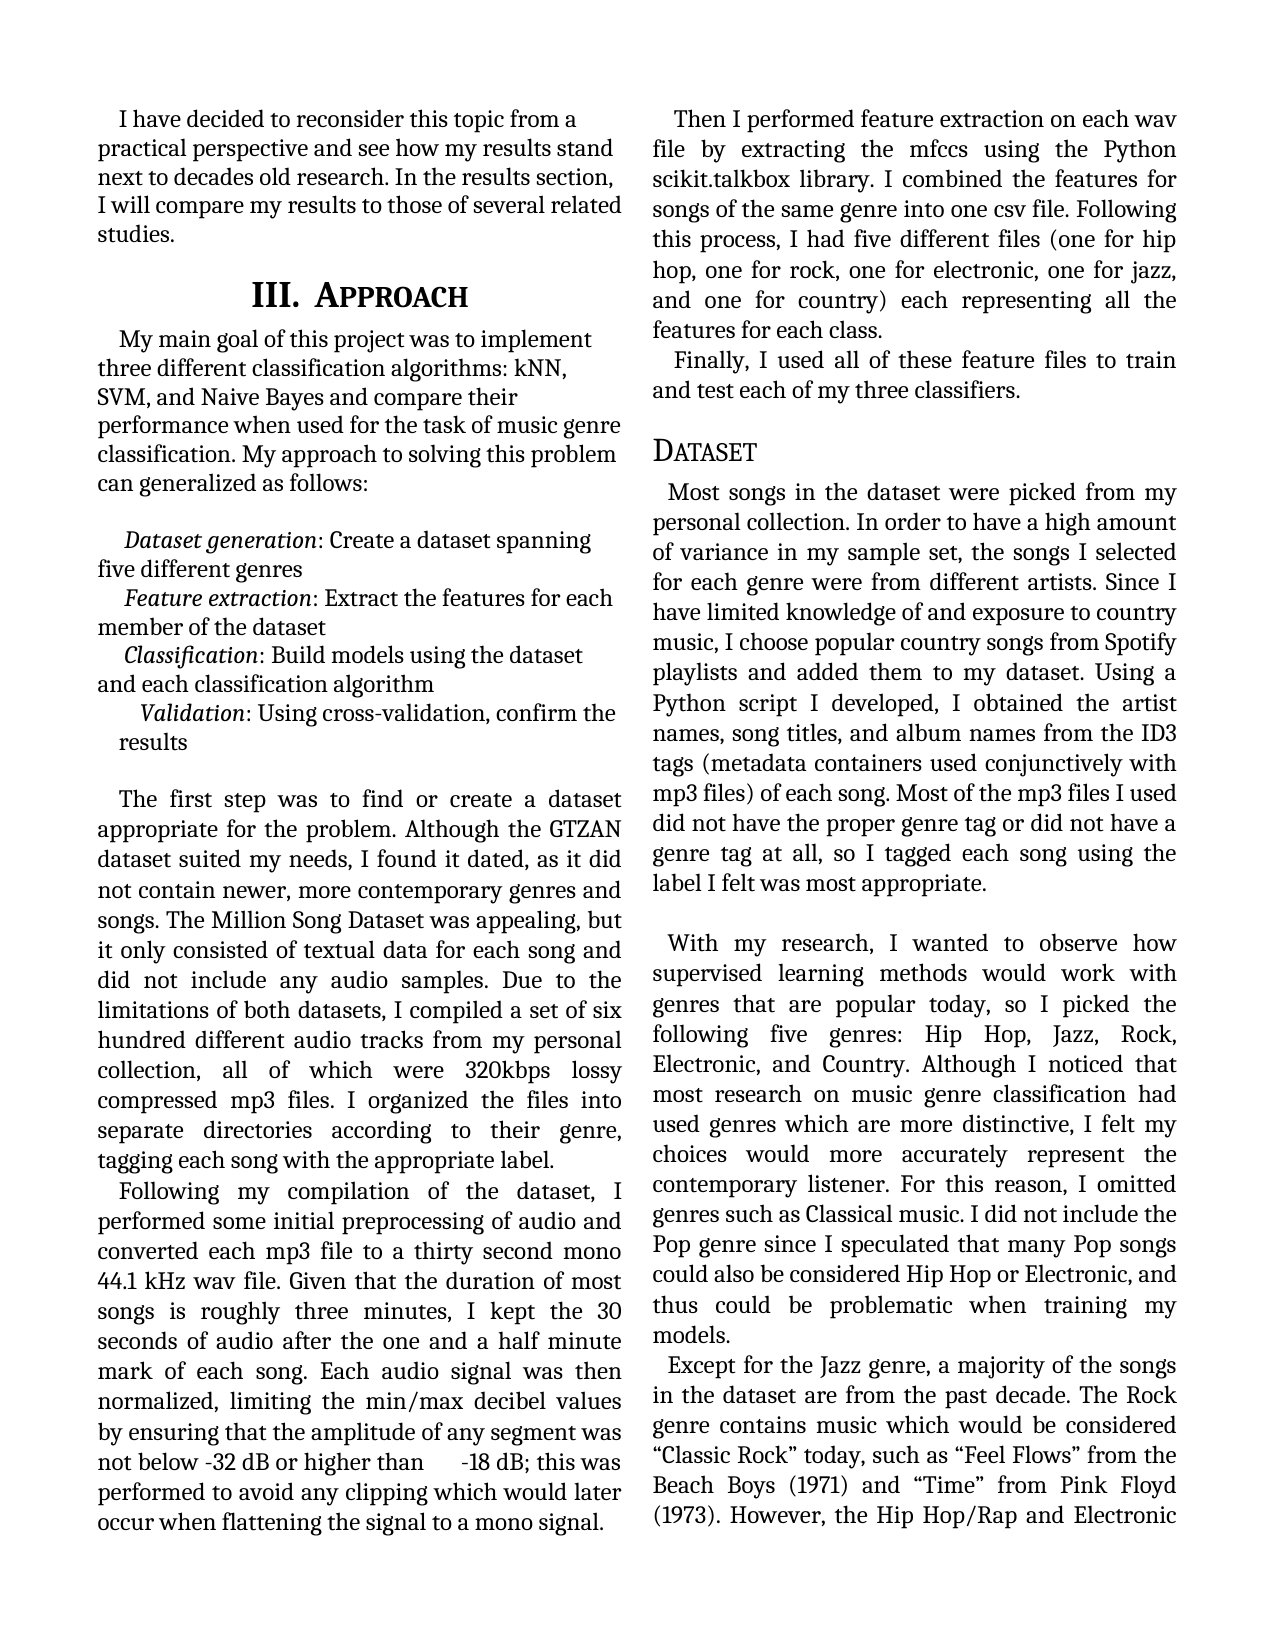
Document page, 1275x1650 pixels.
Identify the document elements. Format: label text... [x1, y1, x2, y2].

text I have decided to reconsider this topic from a practical perspective and see how my results stand next to decades old research. In the results section, I will compare my results to those of several related studies. [97, 105, 622, 249]
text Classification: Build models using the dataset and each classification algorithm [97, 641, 622, 699]
text Then I performed feature extraction on each wav file by extracting the mfccs using the Python scikit.talkbox library. I combined the features for songs of the same genre into one csv file. Following this process, I had five different files (one for hip hop, one for rock, one for electronic, one for jazz, and one for country) each representing all the features for each class. [652, 105, 1177, 344]
subtitle Approach [97, 274, 622, 317]
text Most songs in the dataset were picked from my personal collection. In order to have a high amount of variance in my sample set, the songs I selected for each genre were from different artists. Since I have limited knowledge of and exposure to country music, I choose popular country songs from Spotify playlists and added them to my dataset. Using a Python script I developed, I obtained the artist names, song titles, and album names from the ID3 tags (metadata containers used conjunctively with mp3 files) of each song. Most of the mp3 files I used did not have the proper genre tag or did not have a genre tag at all, so I tagged each song using the label I felt was most appropriate. [652, 478, 1177, 898]
text Finally, I used all of these feature files to train and test each of my three classifiers. [652, 346, 1177, 405]
text Dataset generation: Create a dataset spanning five different genres [97, 526, 622, 584]
text My main goal of this project was to implement three different classification algorithms: kNN, SVM, and Naive Bayes and compare their performance when used for the task of music genre classification. My approach to solving this problem can generalized as follows: [97, 325, 622, 498]
text The first step was to find or create a dataset appropriate for the problem. Although the GTZAN dataset suited my needs, I found it dated, as it did not contain newer, more contemporary genres and songs. The Million Song Dataset was appealing, but it only consisted of textual data for each song and did not include any audio samples. Due to the limitations of both datasets, I compiled a set of six hundred different audio tracks from my personal collection, all of which were 320kbps lossy compressed mp3 files. I organized the files into separate directories according to their genre, tagging each song with the appropriate label. [97, 785, 622, 1175]
text Feature extraction: Extract the features for each member of the dataset [97, 584, 622, 641]
text Validation: Using cross-validation, confirm the results [118, 699, 622, 756]
subtitle Dataset [652, 431, 1177, 469]
text With my research, I wanted to observe how supervised learning methods would work with genres that are popular today, so I picked the following five genres: Hip Hop, Jazz, Rock, Electronic, and Country. Although I noticed that most research on music genre classification had used genres which are more distinctive, I felt my choices would more accurately represent the contemporary listener. For this reason, I omitted genres such as Classical music. I did not include the Pop genre since I speculated that many Pop songs could also be considered Hip Hop or Electronic, and thus could be problematic when training my models. [652, 929, 1177, 1349]
text Following my compilation of the dataset, I performed some initial preprocessing of audio and converted each mp3 file to a thirty second mono 44.1 kHz wav file. Given that the duration of most songs is roughly three minutes, I kept the 30 seconds of audio after the one and a half minute mark of each song. Each audio signal was then normalized, limiting the min/max decibel values by ensuring that the amplitude of any segment was not below -32 dB or higher than -18 dB; this was performed to avoid any clipping which would later occur when flattening the signal to a mono signal. [97, 1177, 622, 1536]
